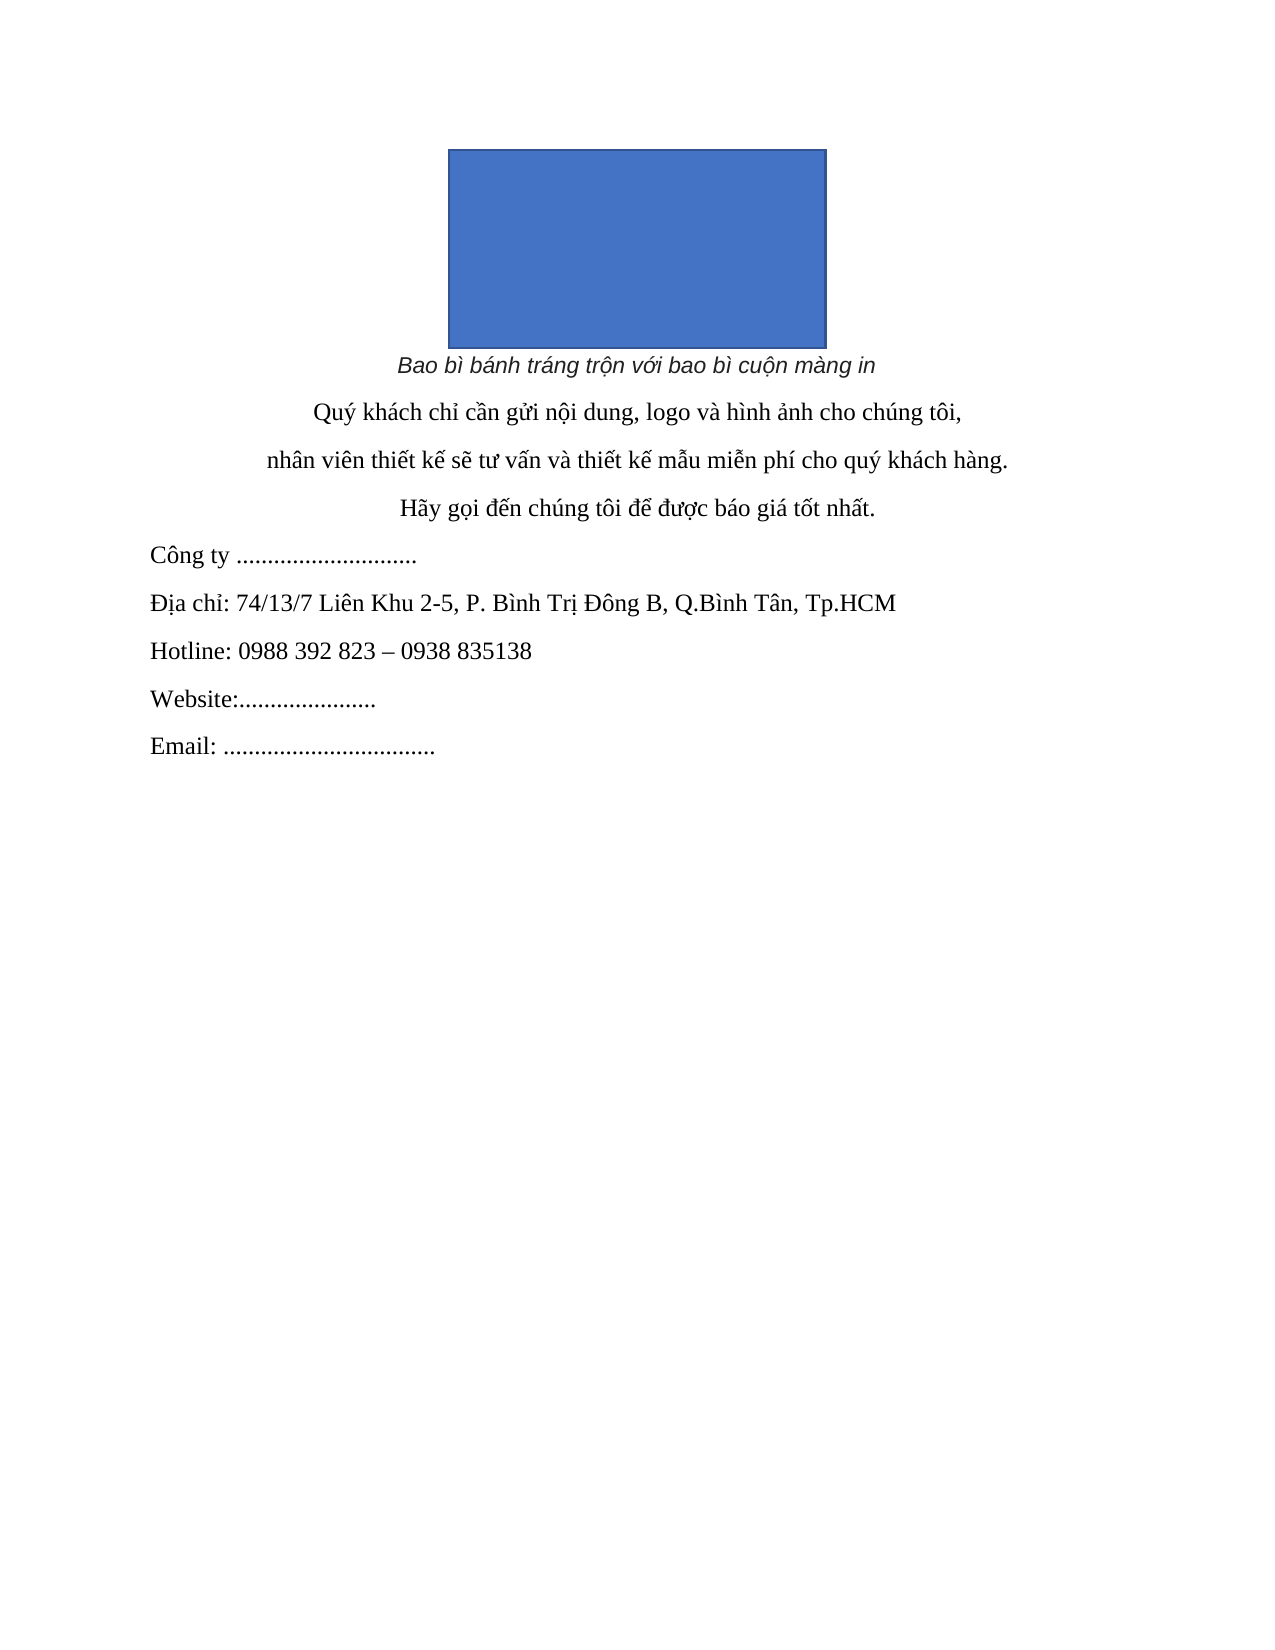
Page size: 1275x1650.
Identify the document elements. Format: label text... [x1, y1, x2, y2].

text Hãy gọi đến chúng tôi để được báo giá tốt nhất. [150, 493, 1125, 522]
text Email: .................................. [150, 731, 1125, 760]
text Hotline: 0988 392 823 – 0938 835138 [150, 636, 1125, 665]
text Bao bì bánh tráng trộn với bao bì cuộn màng in [150, 150, 1125, 379]
text Website:...................... [150, 684, 1125, 712]
text Địa chỉ: 74/13/7 Liên Khu 2-5, P. Bình Trị Đông B, Q.Bình Tân, Tp.HCM [150, 588, 1125, 617]
text nhân viên thiết kế sẽ tư vấn và thiết kế mẫu miễn phí cho quý khách hàng. [150, 445, 1125, 474]
text Quý khách chỉ cần gửi nội dung, logo và hình ảnh cho chúng tôi, [150, 397, 1125, 426]
text Công ty ............................. [150, 541, 1125, 569]
